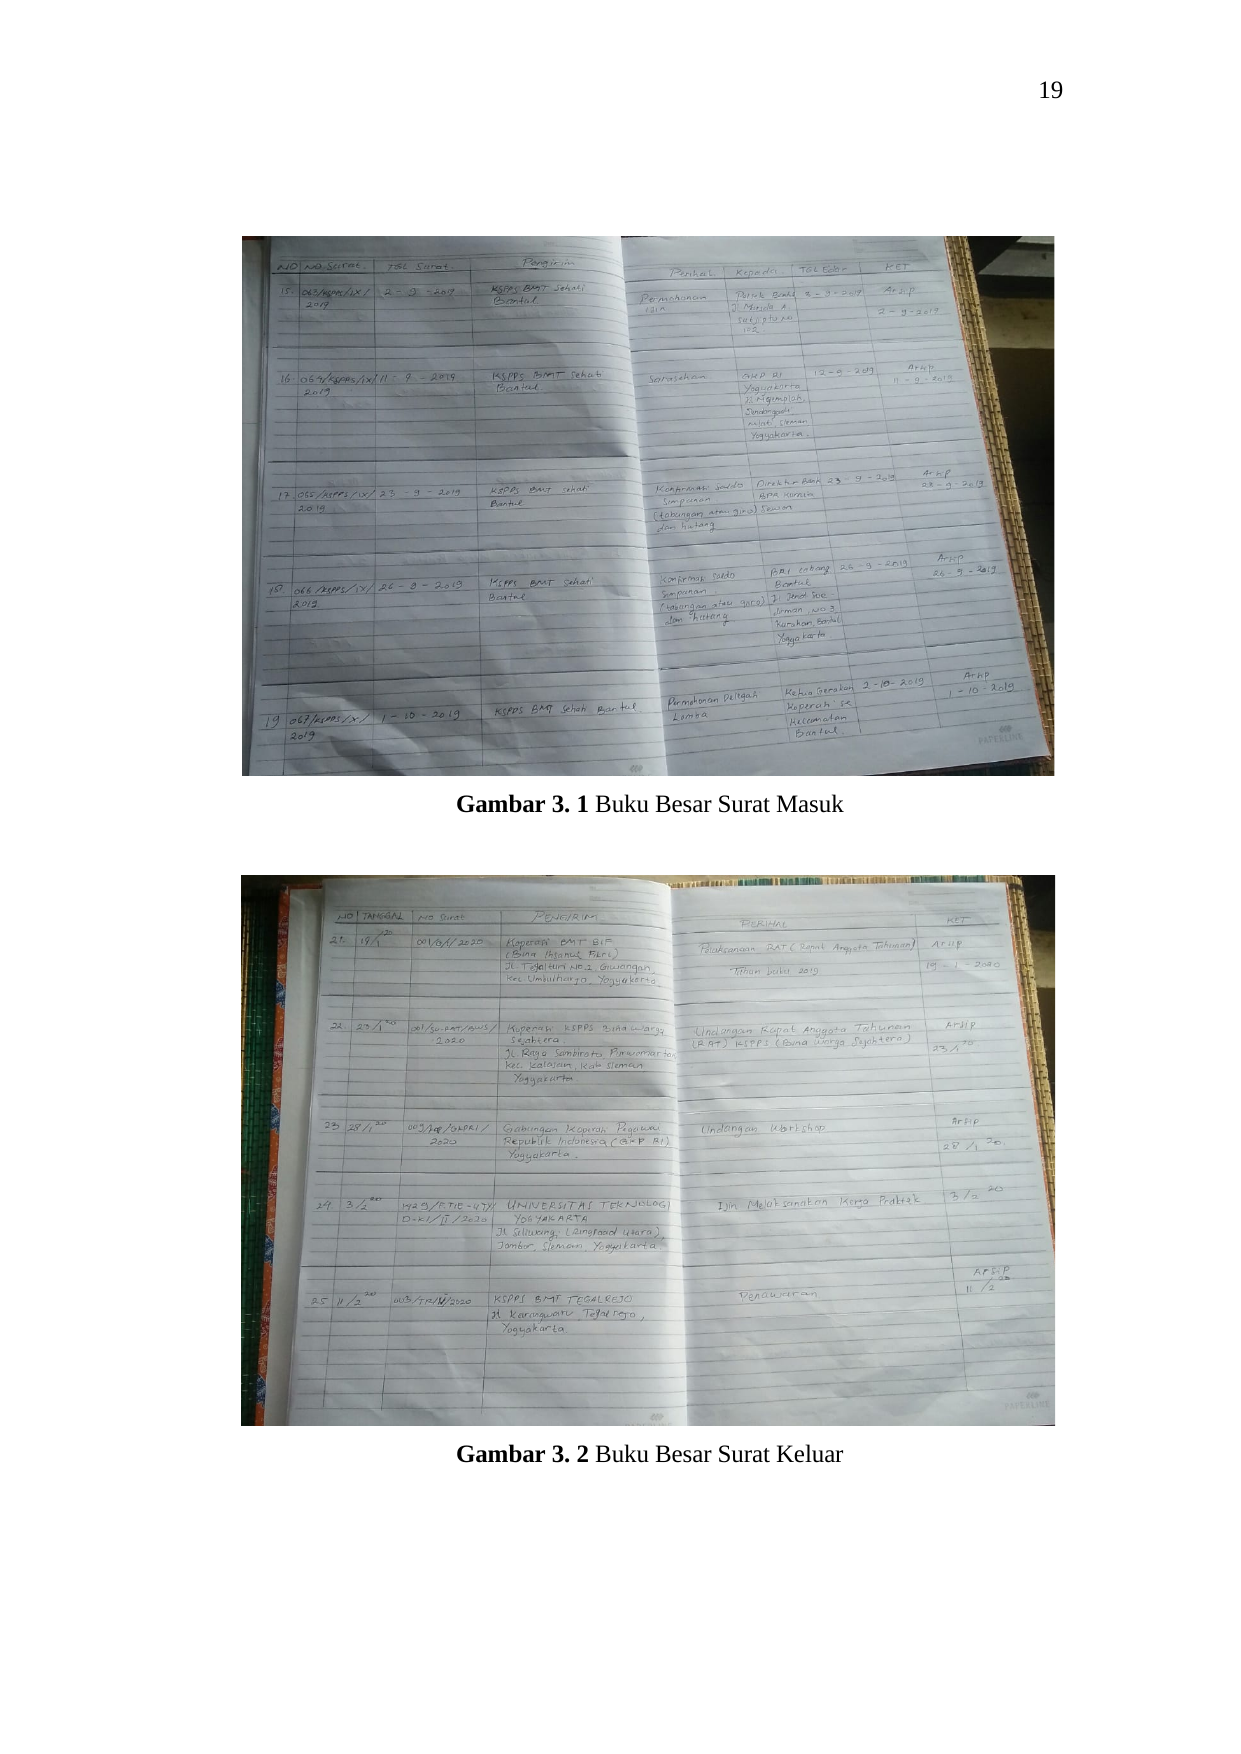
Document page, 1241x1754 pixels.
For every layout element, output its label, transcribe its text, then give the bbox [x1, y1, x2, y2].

picture [242, 236, 1055, 776]
text Gambar 3. 2 Buku Besar Surat Keluar [236, 1439, 1063, 1468]
text Gambar 3. 1 Buku Besar Surat Masuk [236, 789, 1063, 818]
picture [241, 875, 1056, 1426]
